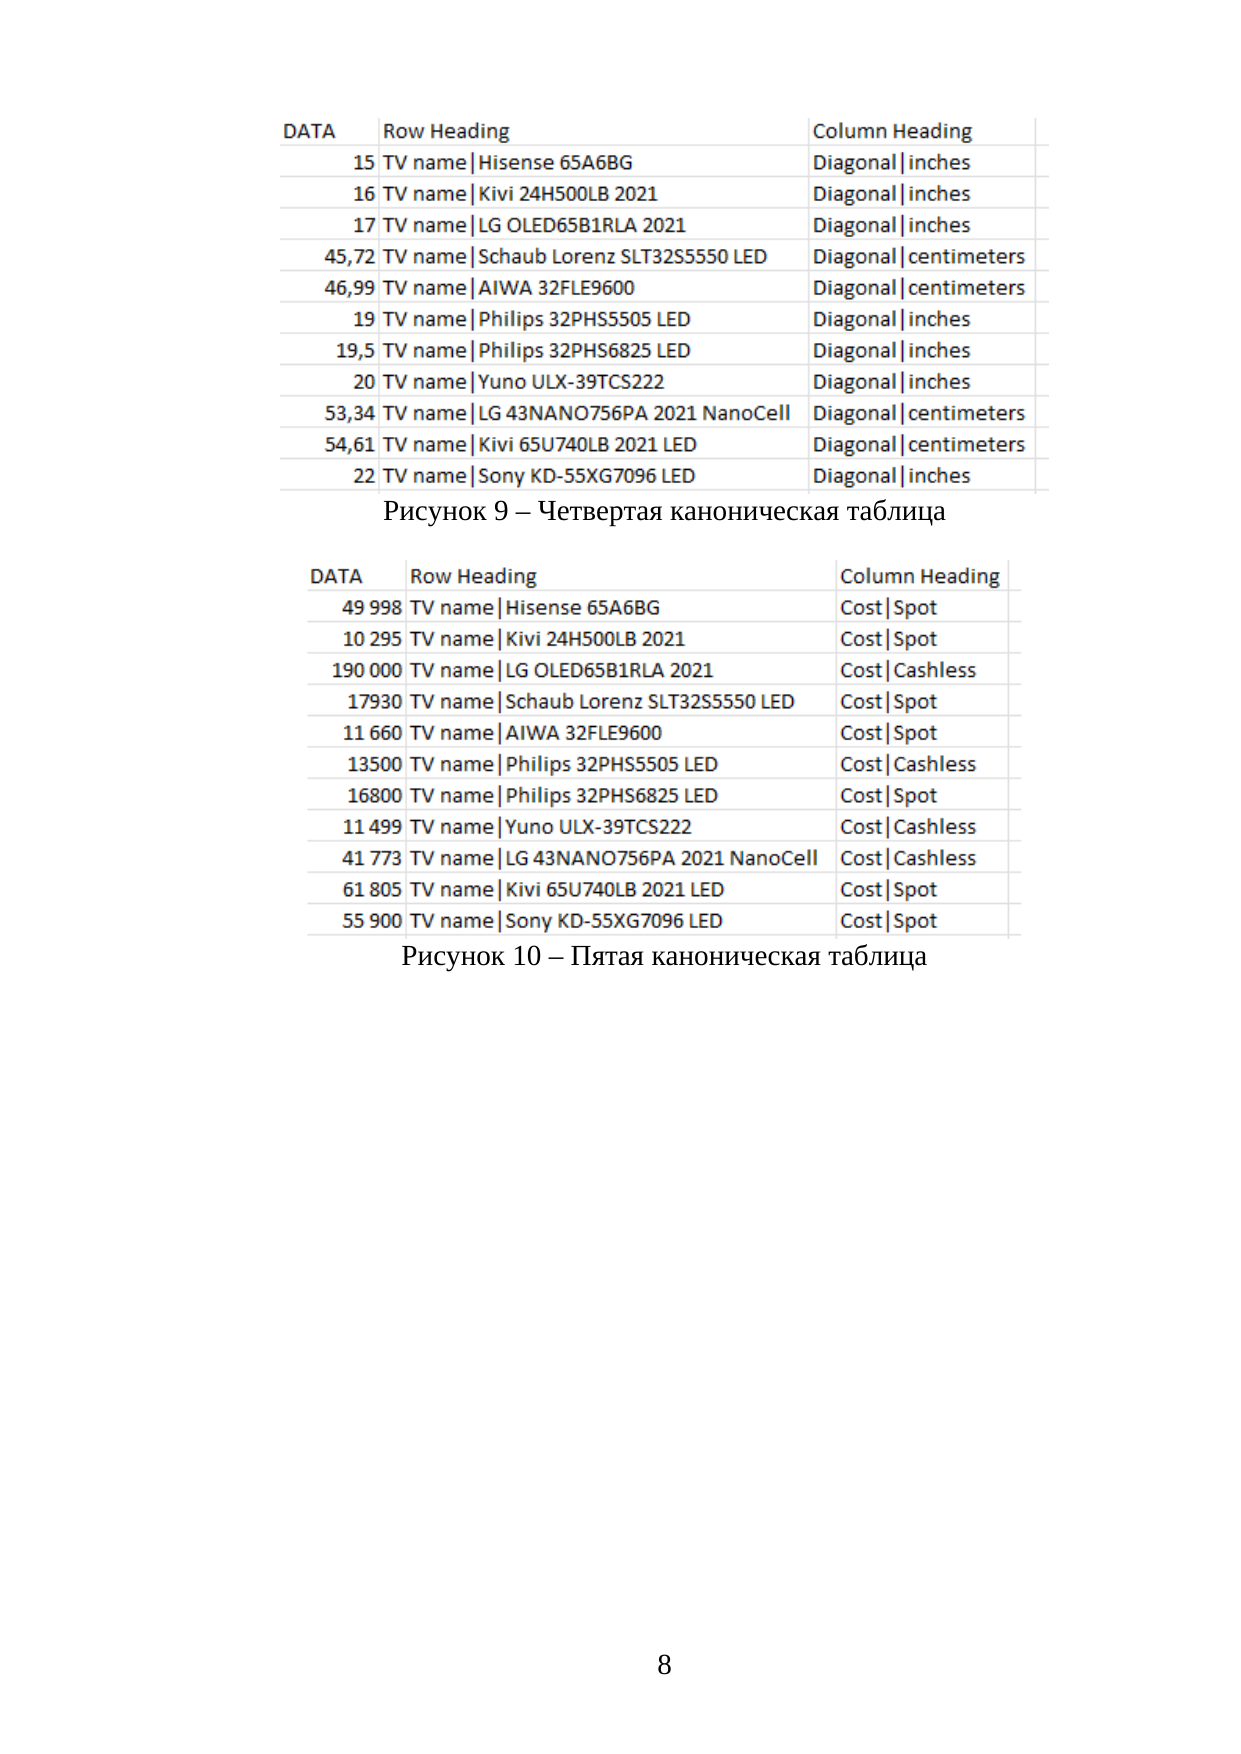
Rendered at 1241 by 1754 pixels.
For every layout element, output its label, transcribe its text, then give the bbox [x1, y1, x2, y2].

text Рисунок 10 – Пятая каноническая таблица [177, 938, 1152, 972]
picture [280, 118, 1049, 494]
picture [307, 560, 1022, 939]
text Рисунок 9 – Четвертая каноническая таблица [177, 493, 1152, 527]
